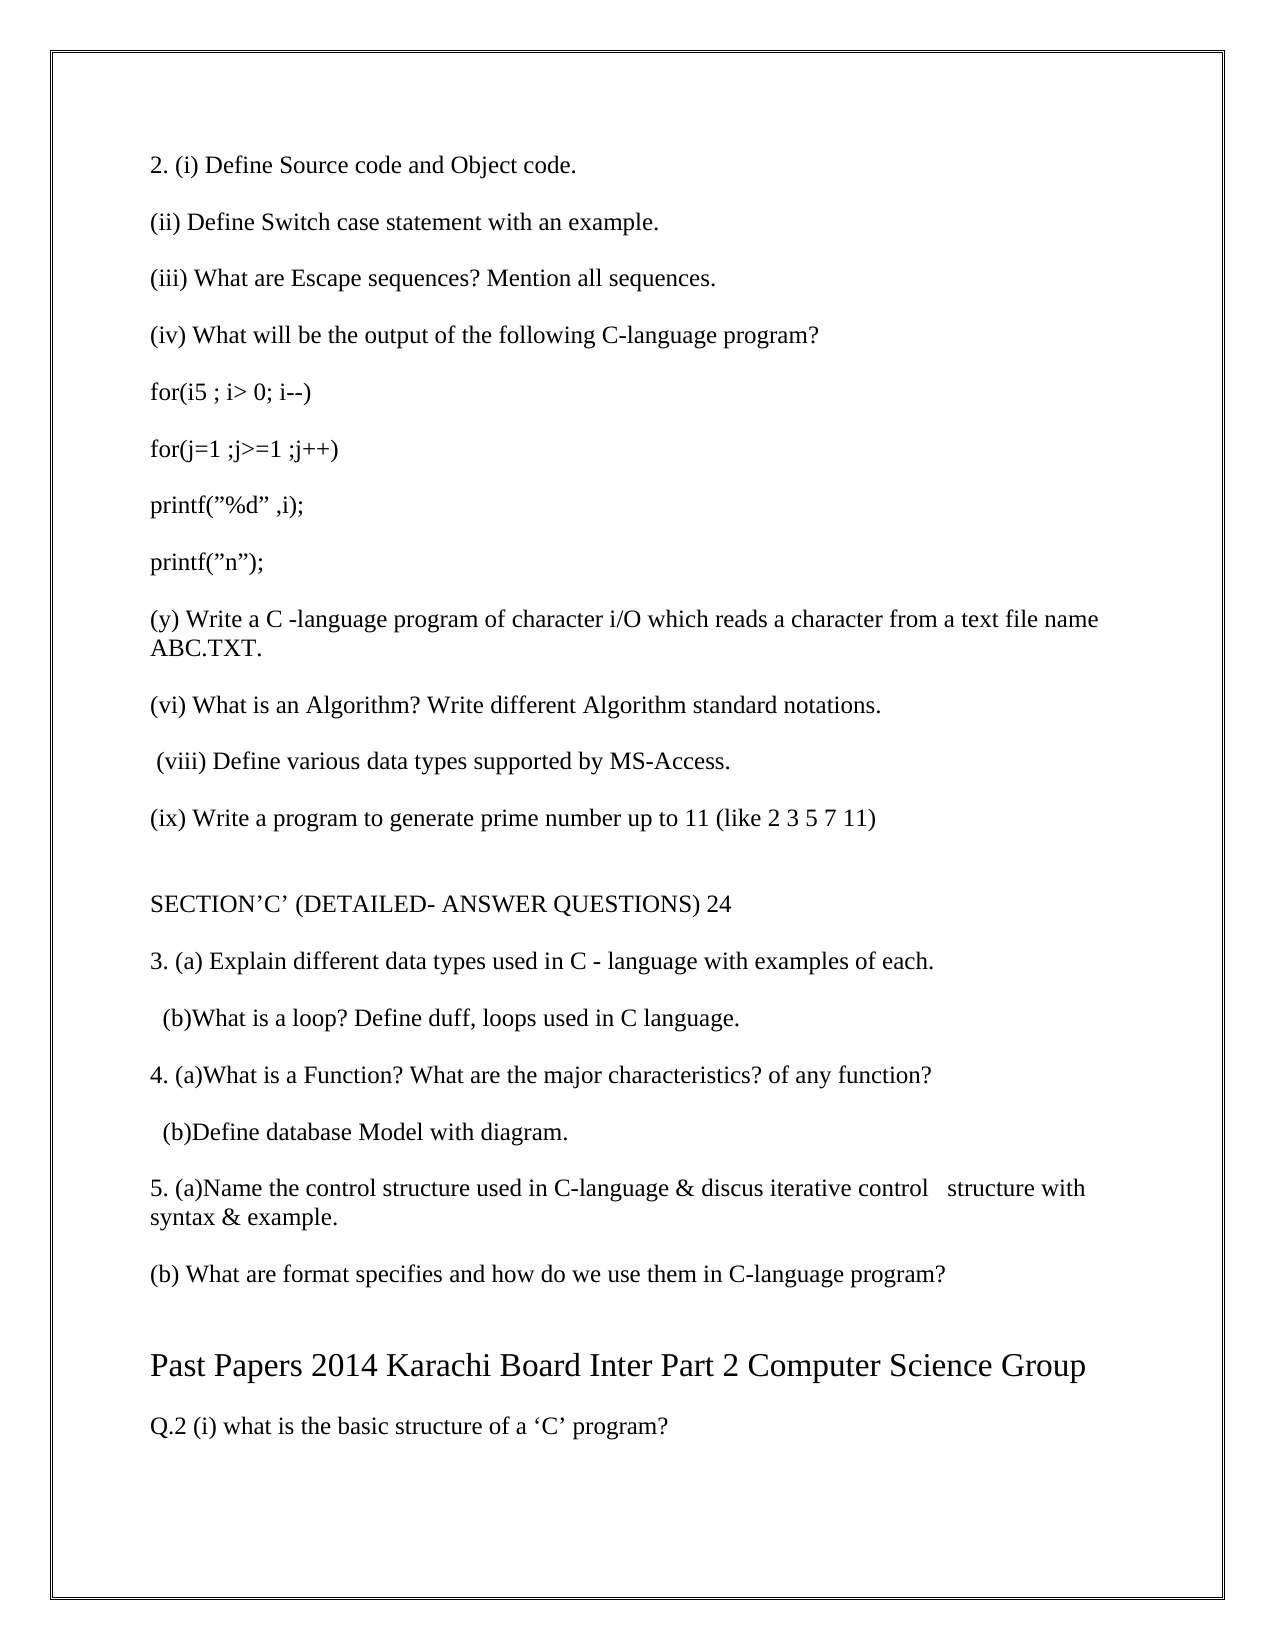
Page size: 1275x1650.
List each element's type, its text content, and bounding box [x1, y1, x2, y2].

text (ii) Define Switch case statement with an example. [150, 207, 1125, 263]
text (iv) What will be the output of the following C-language program? [150, 320, 1125, 377]
text for(i5 ; i> 0; i--) [150, 377, 1125, 434]
text Past Papers 2014 Karachi Board Inter Part 2 Computer Science Group [150, 1345, 1125, 1411]
text for(j=1 ;j>=1 ;j++) [150, 434, 1125, 491]
text 5. (a)Name the control structure used in C-language & discus iterative control structure with syntax & example. [150, 1173, 1125, 1259]
text (viii) Define various data types supported by MS-Access. [150, 746, 1125, 803]
text Q.2 (i) what is the basic structure of a ‘C’ program? [150, 1411, 1125, 1468]
text printf(”%d” ,i); [150, 491, 1125, 547]
text (b)Define database Model with diagram. [150, 1117, 1125, 1173]
text 3. (a) Explain different data types used in C - language with examples of each. [150, 946, 1125, 1003]
text (iii) What are Escape sequences? Mention all sequences. [150, 263, 1125, 320]
text printf(”n”); [150, 547, 1125, 604]
text (y) Write a C -language program of character i/O which reads a character from a text file name ABC.TXT. [150, 604, 1125, 690]
text (ix) Write a program to generate prime number up to 11 (like 2 3 5 7 11) [150, 803, 1125, 832]
text (vi) What is an Algorithm? Write different Algorithm standard notations. [150, 690, 1125, 746]
text (b) What are format specifies and how do we use them in C-language program? [150, 1259, 1125, 1288]
text 4. (a)What is a Function? What are the major characteristics? of any function? [150, 1060, 1125, 1117]
text (b)What is a loop? Define duff, loops used in C language. [150, 1003, 1125, 1060]
text 2. (i) Define Source code and Object code. [150, 150, 1125, 207]
text SECTION’C’ (DETAILED- ANSWER QUESTIONS) 24 [150, 889, 1125, 946]
